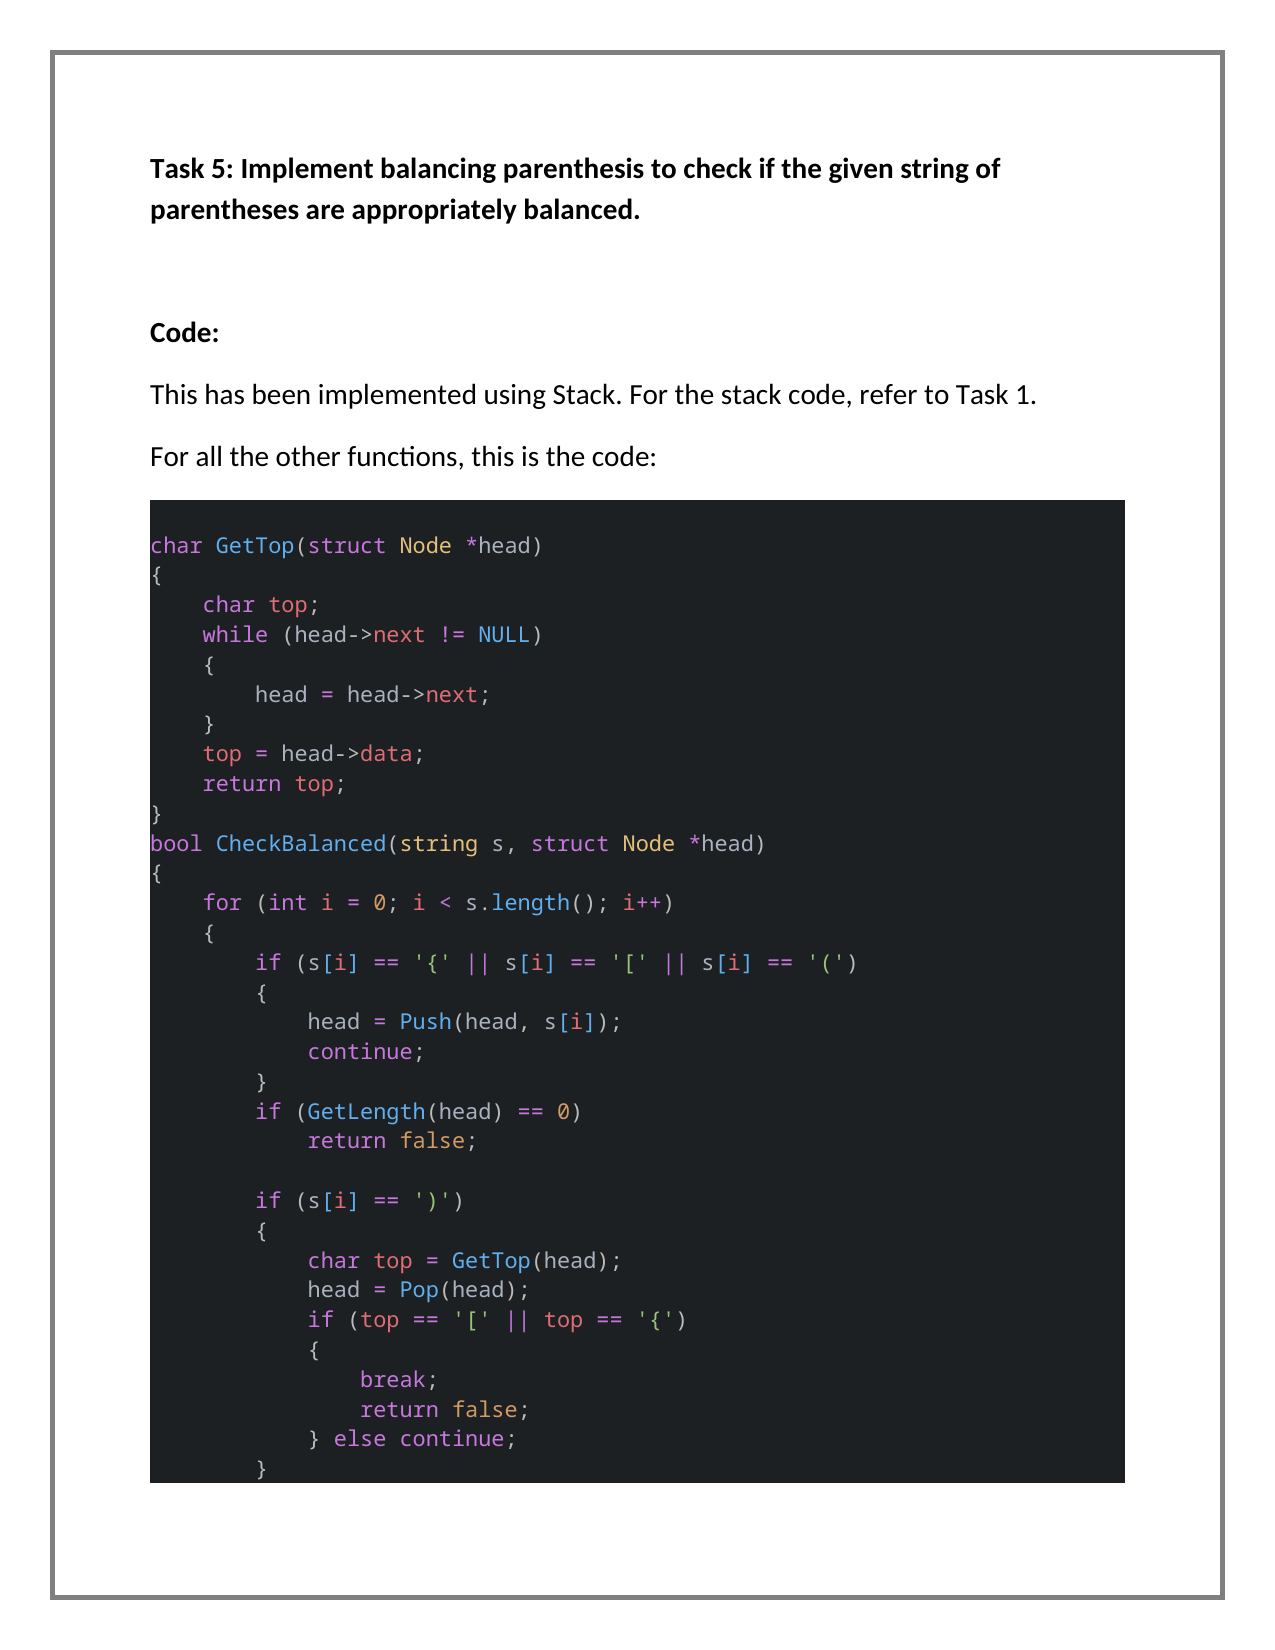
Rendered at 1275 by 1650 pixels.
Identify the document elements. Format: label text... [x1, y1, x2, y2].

text Task 5: Implement balancing parenthesis to check if the given string of parentheses are appropriately balanced. [150, 150, 1125, 227]
text { [150, 559, 1125, 589]
text } [150, 1453, 1125, 1483]
text Code: [150, 314, 1125, 350]
text break; [150, 1364, 1125, 1393]
text } [150, 708, 1125, 738]
text continue; [150, 1036, 1125, 1066]
text if (GetLength(head) == 0) [150, 1096, 1125, 1125]
text char top = GetTop(head); [150, 1244, 1125, 1274]
text head = head->next; [150, 678, 1125, 708]
text head = Pop(head); [150, 1274, 1125, 1304]
text This has been implemented using Stack. For the stack code, refer to Task 1. [150, 376, 1125, 412]
text { [150, 1215, 1125, 1244]
text { [150, 917, 1125, 947]
text } else continue; [150, 1423, 1125, 1453]
text char top; [150, 589, 1125, 619]
text return false; [150, 1125, 1125, 1155]
text char GetTop(struct Node *head) [150, 529, 1125, 559]
text { [150, 976, 1125, 1006]
text } [150, 1066, 1125, 1096]
text { [150, 649, 1125, 678]
text top = head->data; [150, 738, 1125, 768]
text head = Push(head, s[i]); [150, 1006, 1125, 1036]
text for (int i = 0; i < s.length(); i++) [150, 887, 1125, 917]
text while (head->next != NULL) [150, 619, 1125, 649]
text if (s[i] == '{' || s[i] == '[' || s[i] == '(') [150, 947, 1125, 976]
text if (top == '[' || top == '{') [150, 1304, 1125, 1334]
text return false; [150, 1393, 1125, 1423]
text bool CheckBalanced(string s, struct Node *head) [150, 827, 1125, 857]
text For all the other functions, this is the code: [150, 438, 1125, 474]
text return top; [150, 768, 1125, 798]
text { [150, 1334, 1125, 1364]
text if (s[i] == ')') [150, 1185, 1125, 1215]
text { [150, 857, 1125, 887]
text } [150, 798, 1125, 827]
